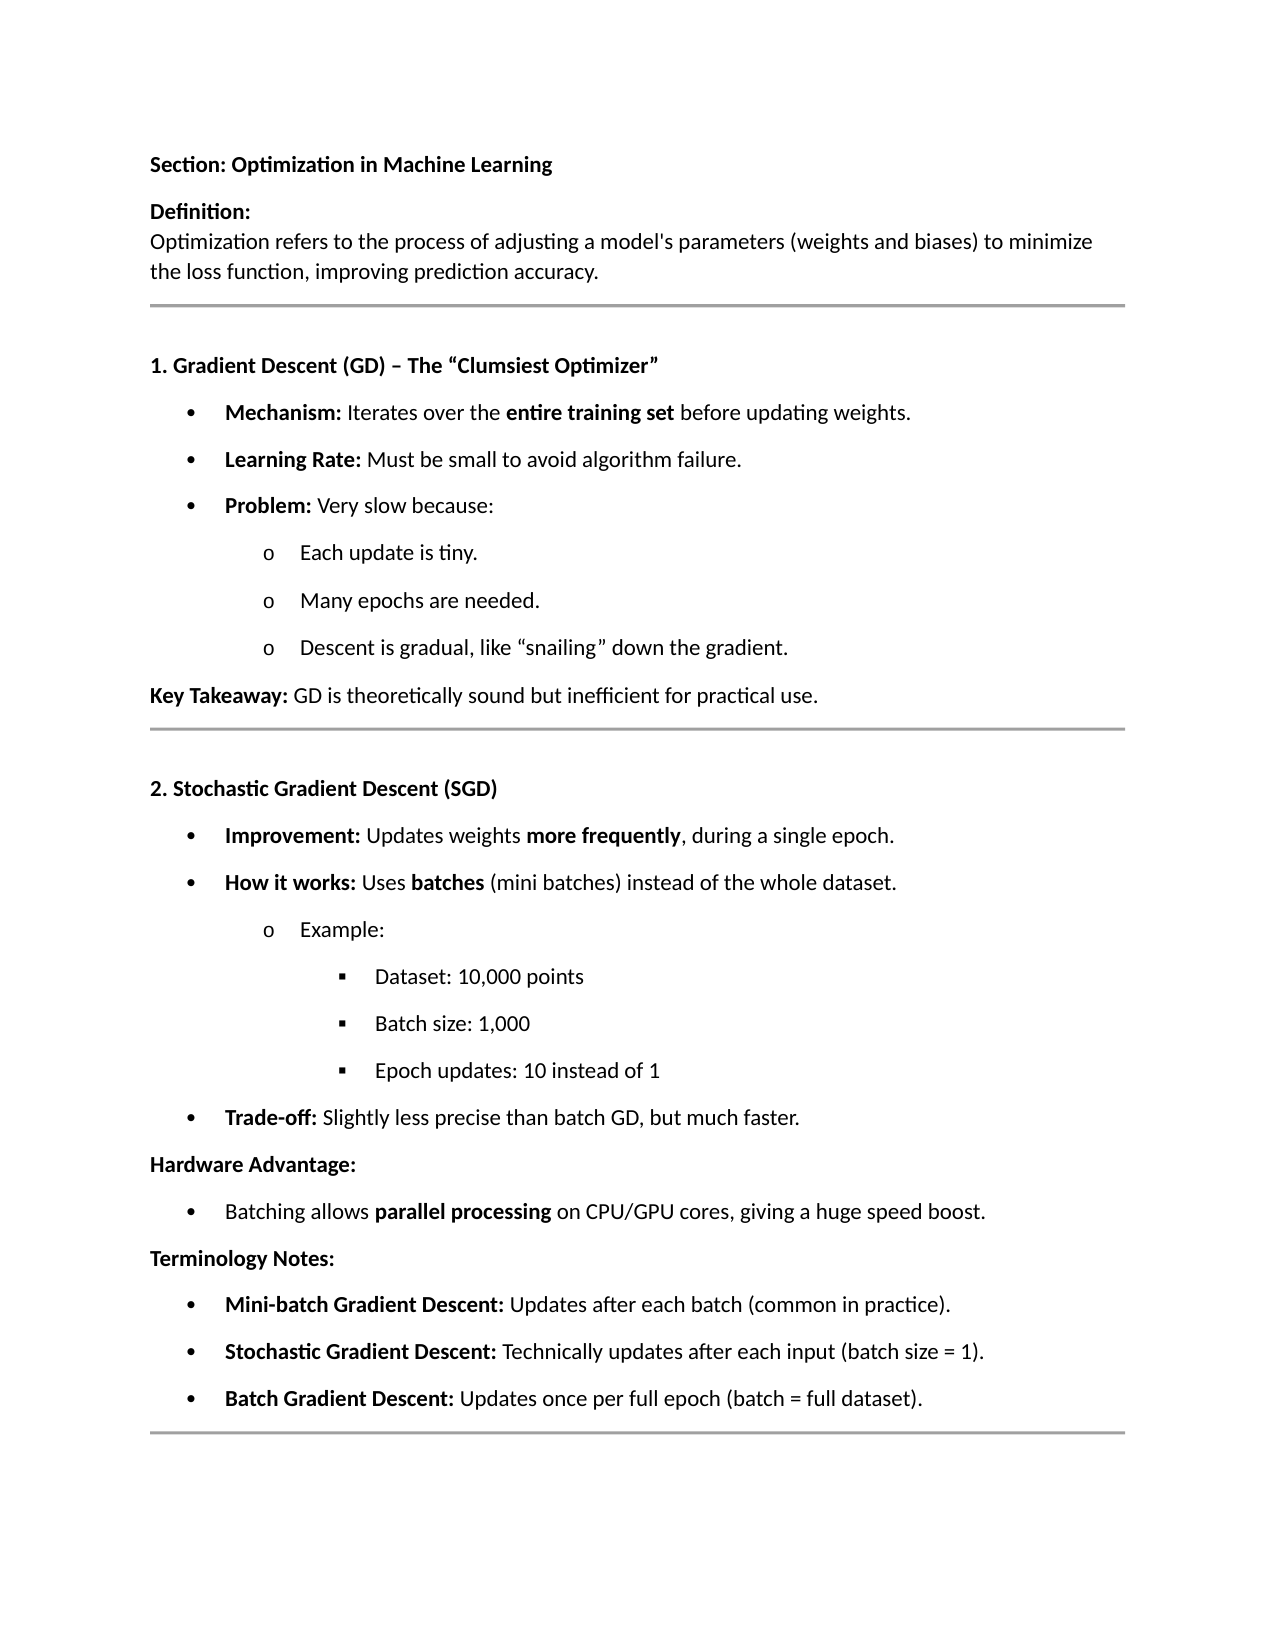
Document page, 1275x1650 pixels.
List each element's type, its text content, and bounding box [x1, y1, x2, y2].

list Batching allows parallel processing on CPU/GPU cores, giving a huge speed boost. [187, 1197, 1125, 1225]
list Improvement: Updates weights more frequently, during a single epoch. [187, 821, 1125, 849]
text Terminology Notes: [150, 1244, 1125, 1272]
text Hardware Advantage: [150, 1150, 1125, 1178]
list Example: [262, 915, 1125, 944]
list Problem: Very slow because: [187, 492, 1125, 520]
list Many epochs are needed. [262, 586, 1125, 614]
list Stochastic Gradient Descent: Technically updates after each input (batch size = 1). [187, 1337, 1125, 1366]
list Each update is tiny. [262, 538, 1125, 567]
list Descent is gradual, like “snailing” down the gradient. [262, 633, 1125, 662]
list Batch Gradient Descent: Updates once per full epoch (batch = full dataset). [187, 1384, 1125, 1412]
list Mechanism: Iterates over the entire training set before updating weights. [187, 398, 1125, 426]
text 2. Stochastic Gradient Descent (SGD) [150, 774, 1125, 802]
text 1. Gradient Descent (GD) – The “Clumsiest Optimizer” [150, 351, 1125, 379]
text Section: Optimization in Machine Learning [150, 150, 1125, 178]
text Key Takeaway: GD is theoretically sound but inefficient for practical use. [150, 681, 1125, 709]
list Batch size: 1,000 [337, 1009, 1125, 1037]
list How it works: Uses batches (mini batches) instead of the whole dataset. [187, 868, 1125, 896]
list Epoch updates: 10 instead of 1 [337, 1056, 1125, 1084]
list Dataset: 10,000 points [337, 962, 1125, 991]
list Trade-off: Slightly less precise than batch GD, but much faster. [187, 1103, 1125, 1131]
list Mini-batch Gradient Descent: Updates after each batch (common in practice). [187, 1291, 1125, 1319]
text Definition: Optimization refers to the process of adjusting a model's parameters (weights and biases) to minimize the loss function, improving prediction accuracy. [150, 197, 1125, 285]
list Learning Rate: Must be small to avoid algorithm failure. [187, 445, 1125, 473]
